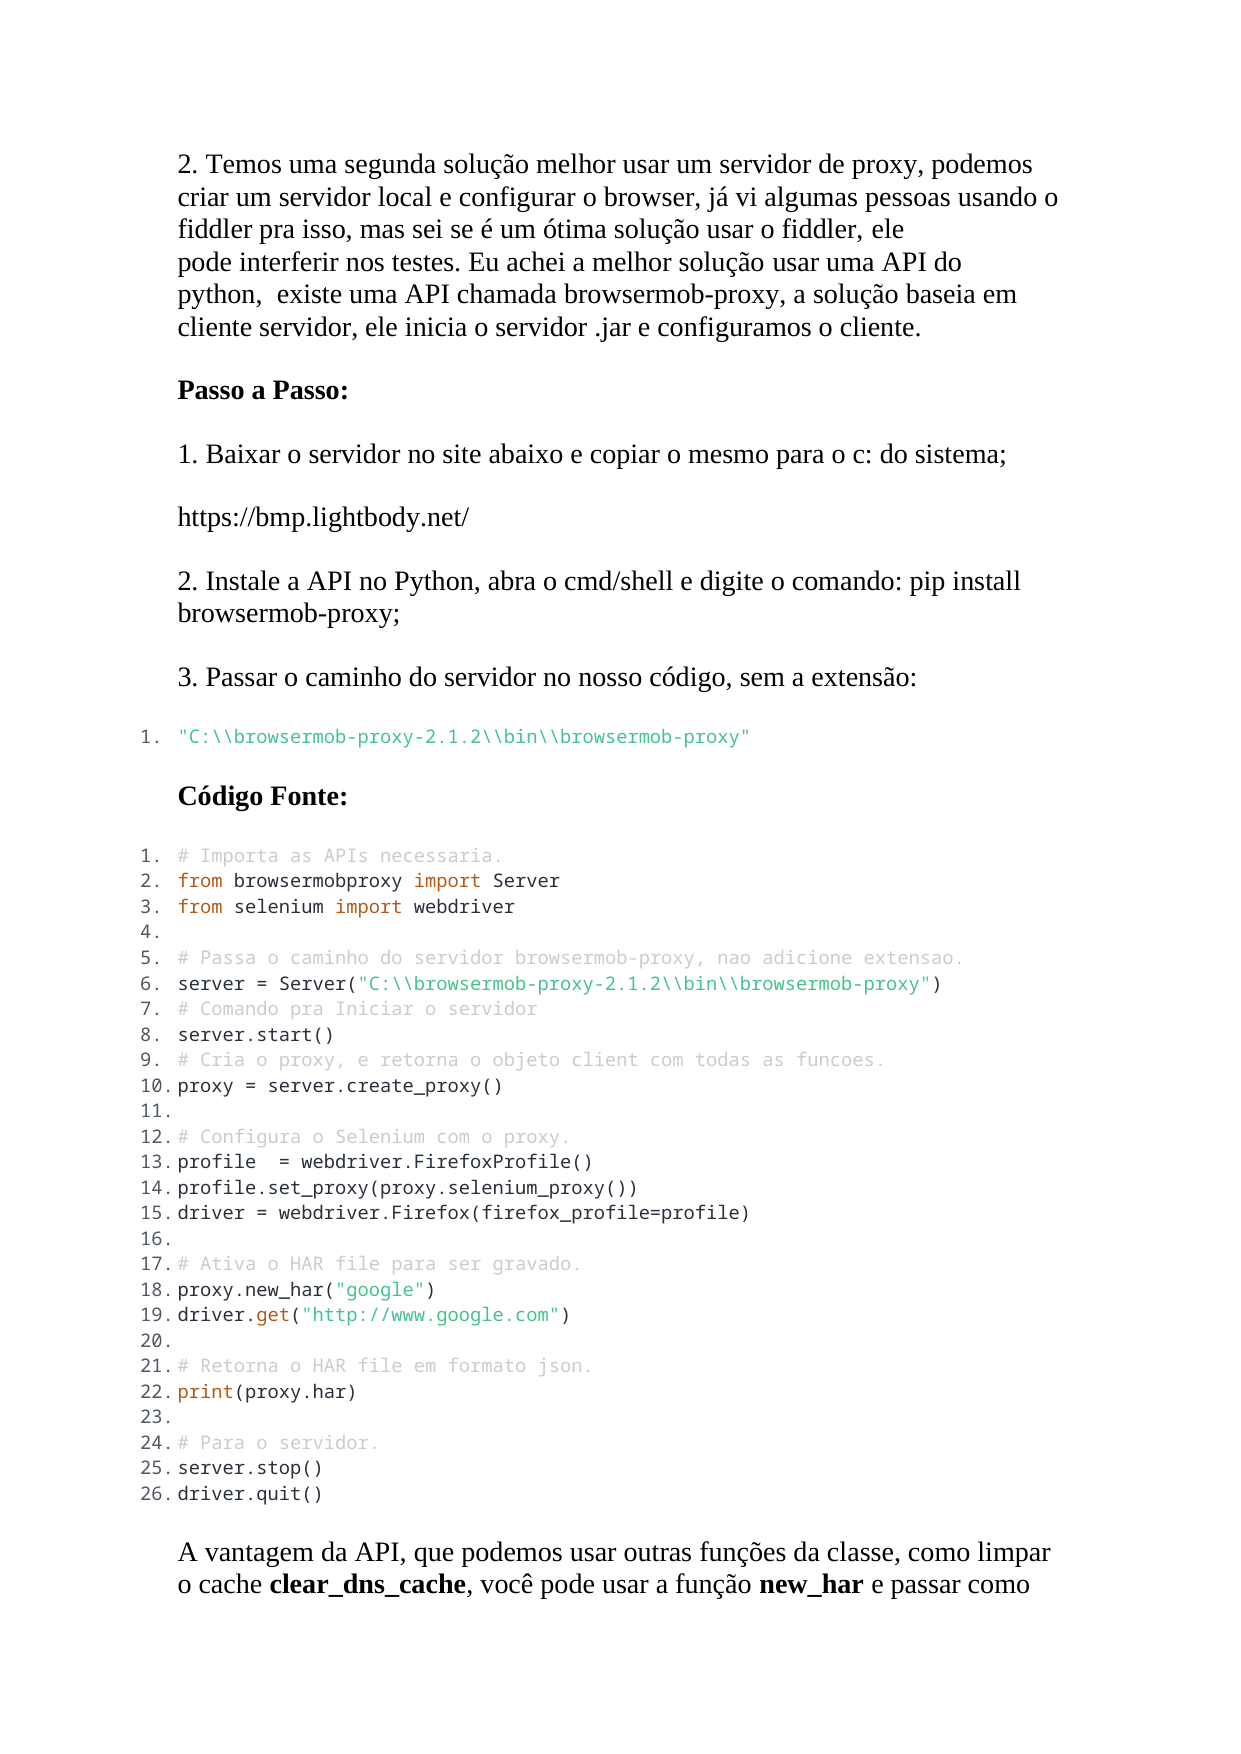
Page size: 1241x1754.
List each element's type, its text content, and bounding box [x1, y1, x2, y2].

list from selenium import webdriver [140, 893, 1063, 919]
list # Configura o Selenium com o proxy. [140, 1123, 1063, 1148]
list from browsermobproxy import Server [140, 868, 1063, 893]
list server.start() [140, 1021, 1063, 1046]
text 2. Instale a API no Python, abra o cmd/shell e digite o comando: pip install browsermob-proxy; [177, 564, 1063, 629]
list server = Server("C:\\browsermob-proxy-2.1.2\\bin\\browsermob-proxy") [140, 970, 1063, 995]
list profile = webdriver.FirefoxProfile() [140, 1148, 1063, 1174]
list # Para o servidor. [140, 1429, 1063, 1455]
text Código Fonte: [177, 778, 1063, 811]
list driver.get("http://www.google.com") [140, 1302, 1063, 1327]
text https://bmp.lightbody.net/ [177, 501, 1063, 533]
list proxy.new_har("google") [140, 1276, 1063, 1302]
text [177, 1535, 1063, 1600]
list # Passa o caminho do servidor browsermob-proxy, nao adicione extensao. [140, 944, 1063, 970]
list # Retorna o HAR file em formato json. [140, 1353, 1063, 1378]
text 2. Temos uma segunda solução melhor usar um servidor de proxy, podemos criar um servidor local e configurar o browser, já vi algumas pessoas usando o fiddler pra isso, mas sei se é um ótima solução usar o fiddler, ele pode interferir nos testes. Eu achei a melhor solução usar uma API do python, existe uma API chamada browsermob-proxy, a solução baseia em cliente servidor, ele inicia o servidor .jar e configuramos o cliente. [177, 148, 1063, 342]
text 1. Baixar o servidor no site abaixo e copiar o mesmo para o c: do sistema; [177, 437, 1063, 469]
list profile.set_proxy(proxy.selenium_proxy()) [140, 1174, 1063, 1199]
list # Importa as APIs necessaria. [140, 842, 1063, 868]
list server.stop() [140, 1455, 1063, 1480]
list # Comando pra Iniciar o servidor [140, 995, 1063, 1021]
list # Cria o proxy, e retorna o objeto client com todas as funcoes. [140, 1046, 1063, 1072]
list # Ativa o HAR file para ser gravado. [140, 1251, 1063, 1276]
text Passo a Passo: [177, 373, 1063, 406]
list driver.quit() [140, 1480, 1063, 1506]
text 3. Passar o caminho do servidor no nosso código, sem a extensão: [177, 660, 1063, 693]
list "C:\\browsermob-proxy-2.1.2\\bin\\browsermob-proxy" [140, 724, 1063, 749]
list print(proxy.har) [140, 1378, 1063, 1404]
list driver = webdriver.Firefox(firefox_profile=profile) [140, 1199, 1063, 1225]
list proxy = server.create_proxy() [140, 1072, 1063, 1097]
